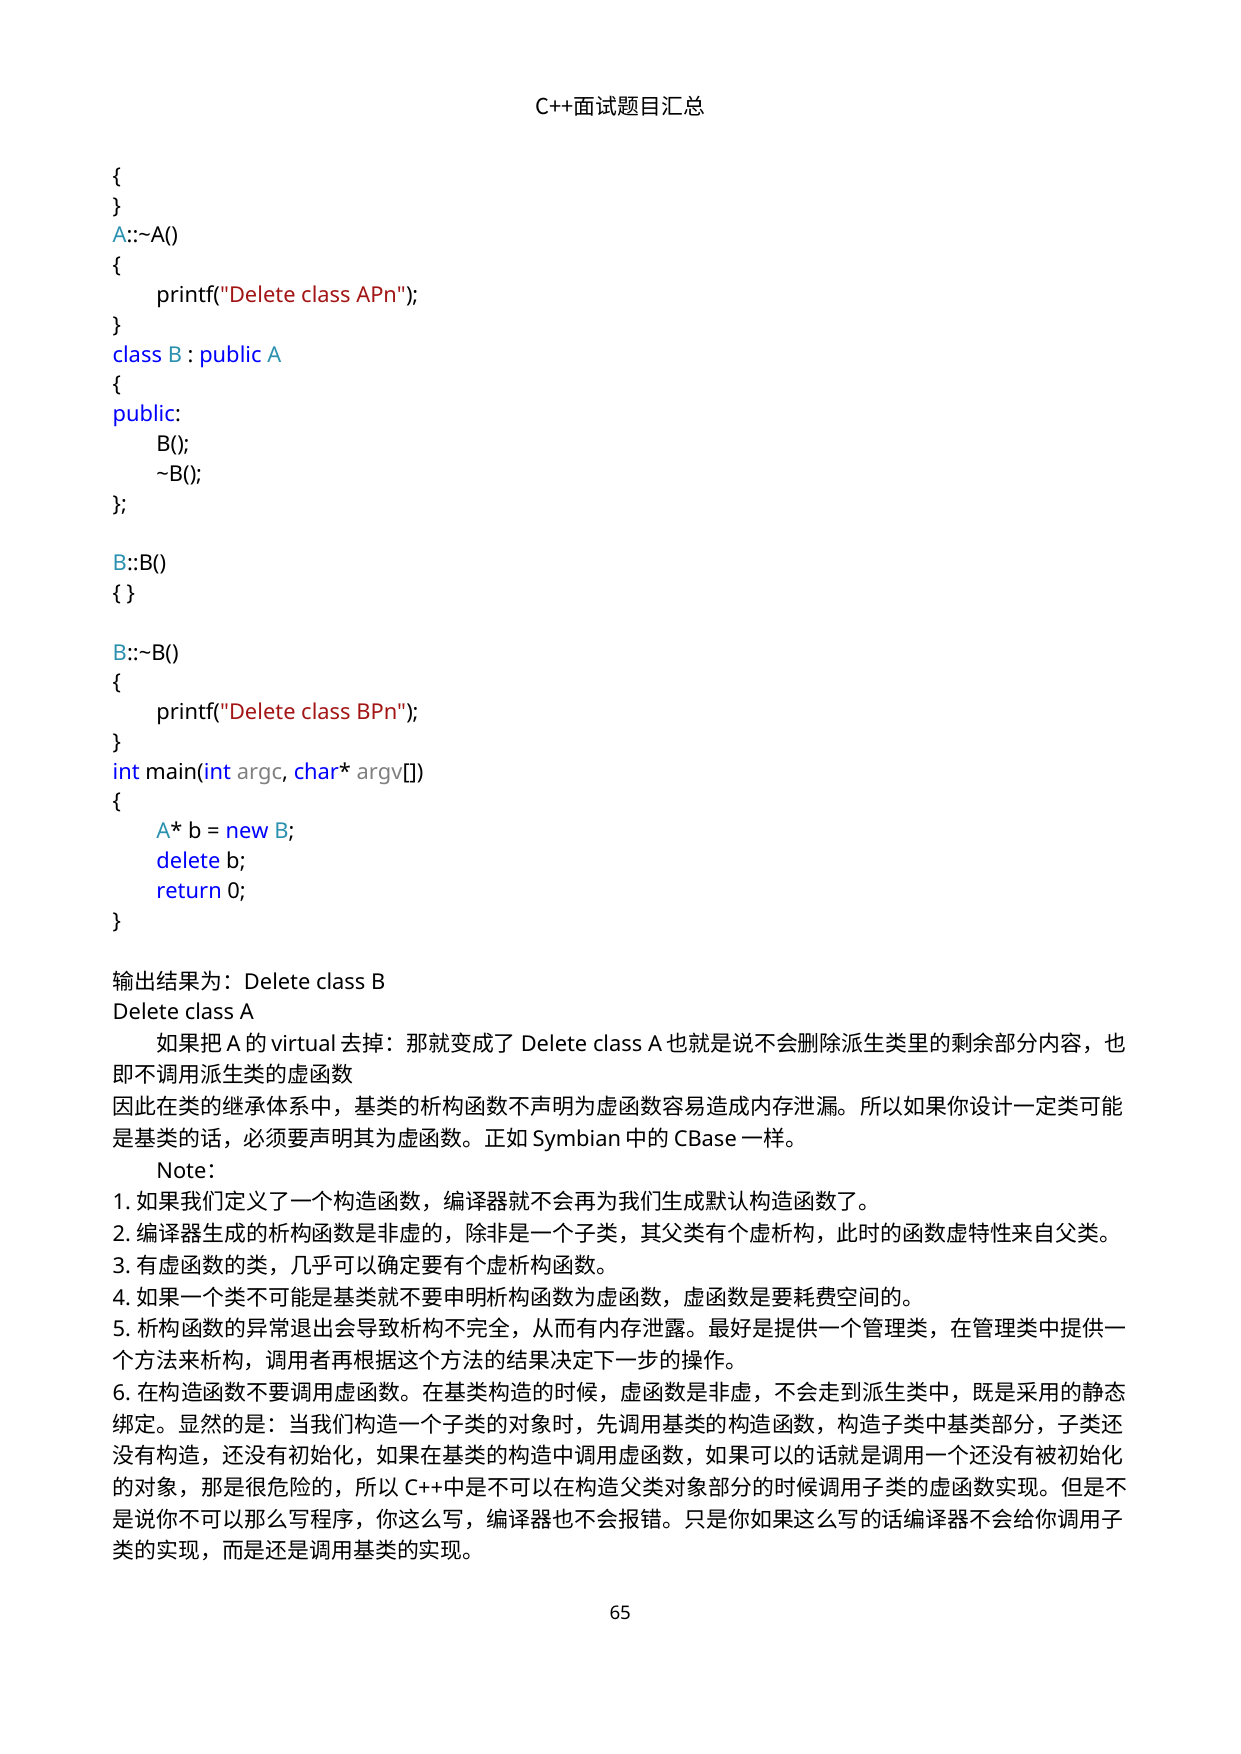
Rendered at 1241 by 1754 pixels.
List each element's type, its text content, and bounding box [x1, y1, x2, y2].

text printf("Delete class APn"); [112, 279, 1128, 309]
text { [112, 160, 1128, 189]
text }; [112, 487, 1128, 517]
text A::~A() [112, 219, 1128, 249]
text printf("Delete class BPn"); [112, 696, 1128, 726]
text } [112, 904, 1128, 934]
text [112, 1153, 1128, 1565]
text B(); [112, 428, 1128, 458]
text { [112, 368, 1128, 398]
text 因此在类的继承体系中，基类的析构函数不声明为虚函数容易造成内存泄漏。所以如果你设计一定类可能是基类的话，必须要声明其为虚函数。正如Symbian中的CBase一样。 [112, 1089, 1128, 1153]
text { [112, 249, 1128, 279]
text } [112, 309, 1128, 338]
text B::B() [112, 547, 1128, 577]
text B::~B() [112, 636, 1128, 666]
text { } [112, 577, 1128, 607]
text 输出结果为：Delete class B Delete class A [112, 934, 1128, 1026]
text { [112, 666, 1128, 696]
text } [112, 726, 1128, 756]
text delete b; [112, 845, 1128, 875]
text return 0; [112, 875, 1128, 904]
text class B : public A [112, 338, 1128, 368]
text 如果把A的virtual去掉：那就变成了Delete class A也就是说不会删除派生类里的剩余部分内容，也即不调用派生类的虚函数 [112, 1026, 1128, 1089]
text public: [112, 398, 1128, 428]
text int main(int argc, char* argv[]) [112, 756, 1128, 785]
text } [112, 189, 1128, 219]
text ~B(); [112, 458, 1128, 487]
text A* b = new B; [112, 815, 1128, 845]
text { [112, 785, 1128, 815]
